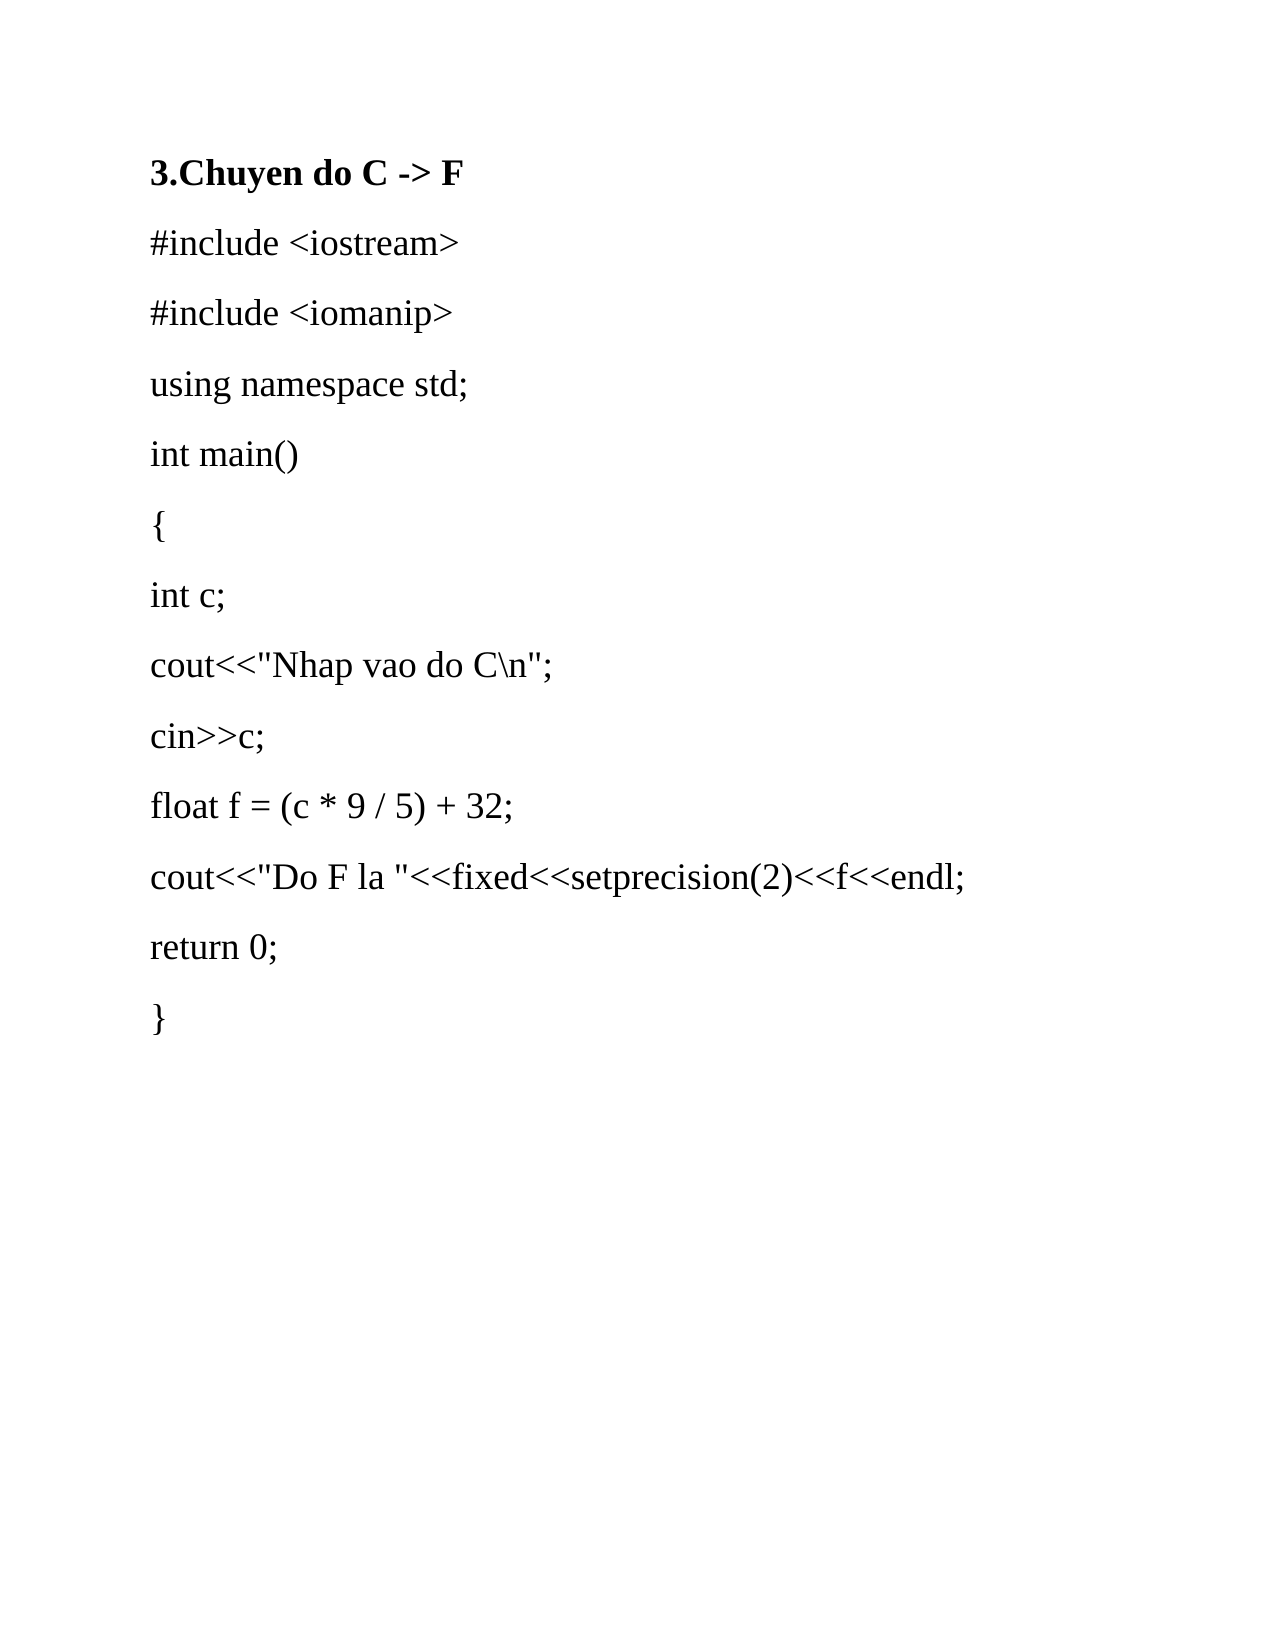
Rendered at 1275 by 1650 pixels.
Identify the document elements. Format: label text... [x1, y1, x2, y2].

text int c; [150, 572, 1125, 616]
text 3.Chuyen do C -> F [150, 150, 1125, 193]
text float f = (c * 9 / 5) + 32; [150, 784, 1125, 827]
text #include <iomanip> [150, 291, 1125, 334]
text return 0; [150, 924, 1125, 968]
text cin>>c; [150, 713, 1125, 756]
text using namespace std; [150, 361, 1125, 404]
text int main() [150, 432, 1125, 475]
text { [150, 502, 1125, 545]
text cout<<"Do F la "<<fixed<<setprecision(2)<<f<<endl; [150, 854, 1125, 897]
text #include <iostream> [150, 220, 1125, 263]
text } [150, 995, 1125, 1038]
text cout<<"Nhap vao do C\n"; [150, 643, 1125, 686]
